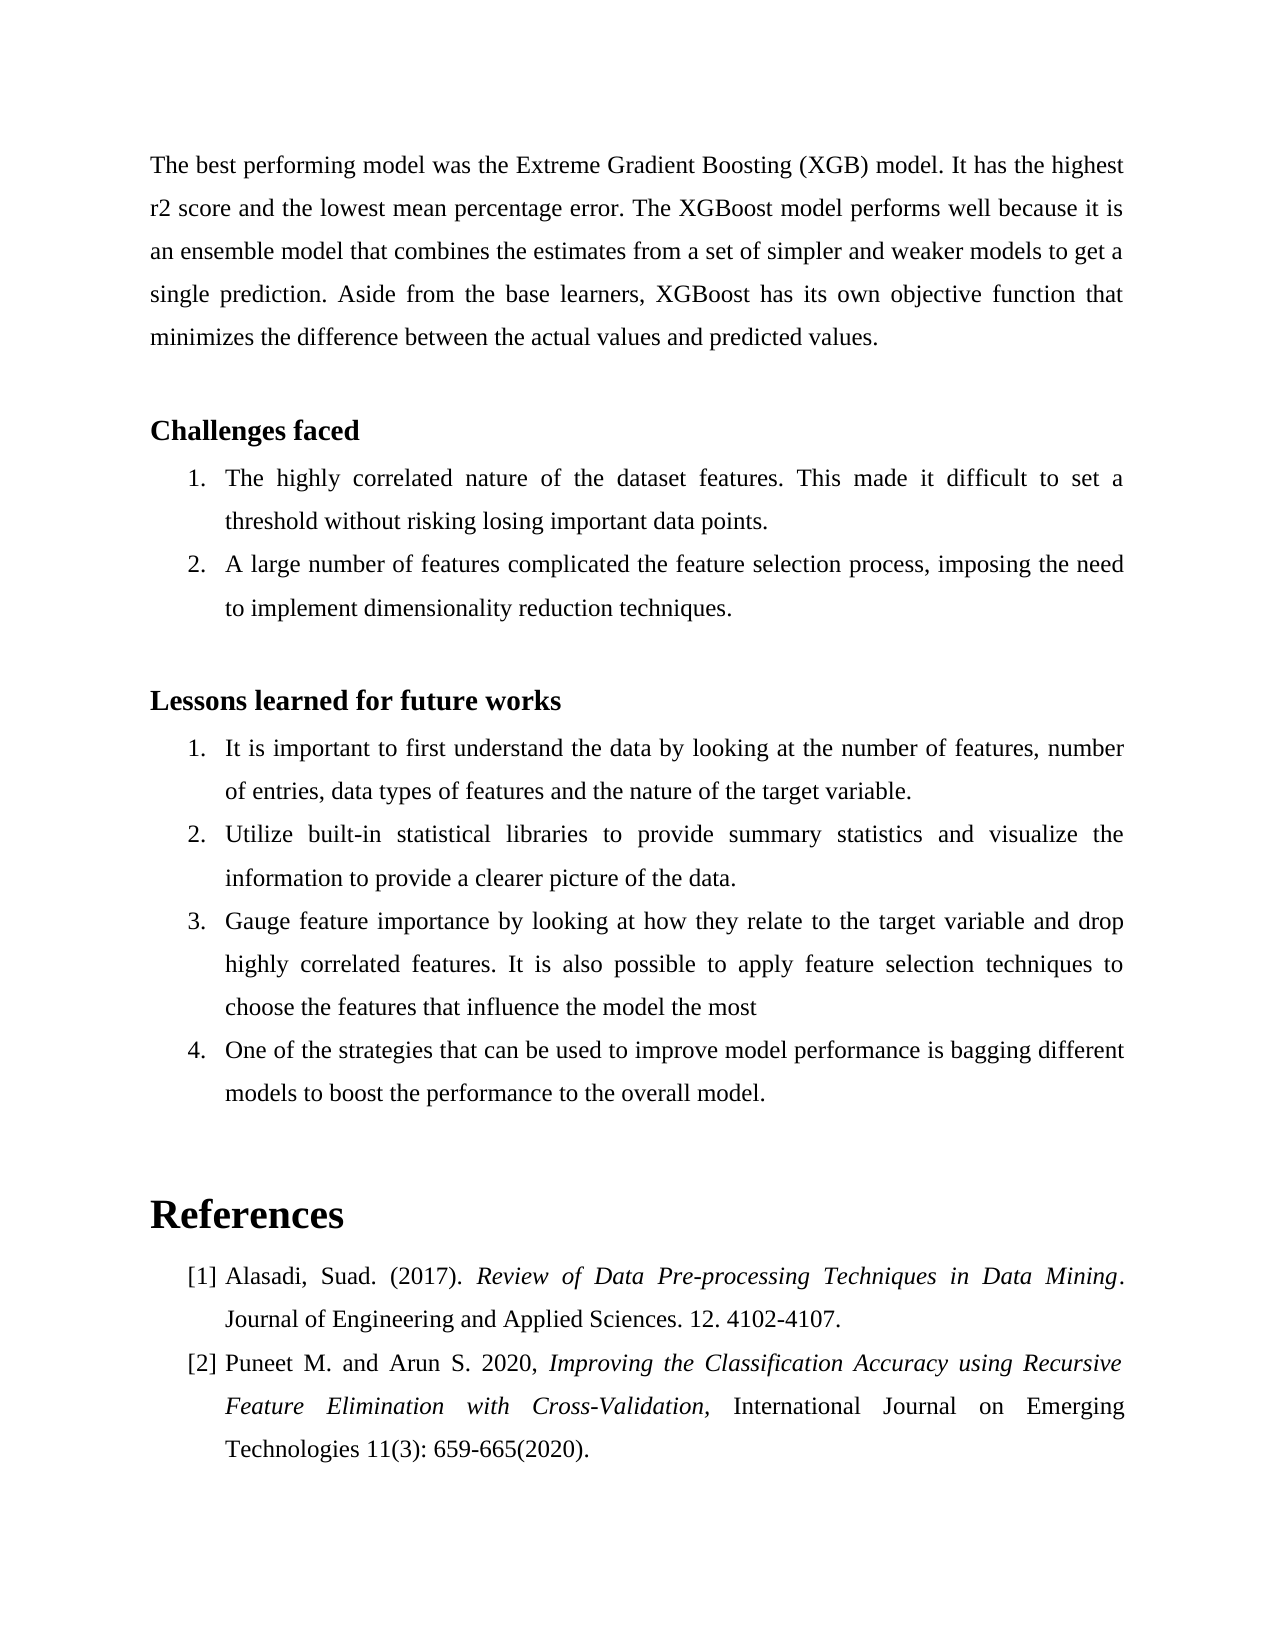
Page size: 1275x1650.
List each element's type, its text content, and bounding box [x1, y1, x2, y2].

list The highly correlated nature of the dataset features. This made it difficult to set a threshold without risking losing important data points. [187, 463, 1125, 535]
text The best performing model was the Extreme Gradient Boosting (XGB) model. It has the highest r2 score and the lowest mean percentage error. The XGBoost model performs well because it is an ensemble model that combines the estimates from a set of simpler and weaker models to get a single prediction. Aside from the base learners, XGBoost has its own objective function that minimizes the difference between the actual values and predicted values. [150, 150, 1125, 351]
list It is important to first understand the data by looking at the number of features, number of entries, data types of features and the nature of the target variable. [187, 733, 1125, 805]
list Puneet M. and Arun S. 2020, Improving the Classification Accuracy using Recursive Feature Elimination with Cross-Validation, International Journal on Emerging Technologies 11(3): 659-665(2020). [187, 1348, 1125, 1463]
subtitle References [150, 1189, 1125, 1237]
list A large number of features complicated the feature selection process, imposing the need to implement dimensionality reduction techniques. [187, 549, 1125, 621]
list One of the strategies that can be used to improve model performance is bagging different models to boost the performance to the overall model. [187, 1035, 1125, 1107]
list Alasadi, Suad. (2017). Review of Data Pre-processing Techniques in Data Mining. Journal of Engineering and Applied Sciences. 12. 4102-4107. [187, 1261, 1125, 1333]
list Utilize built-in statistical libraries to provide summary statistics and visualize the information to provide a clearer picture of the data. [187, 819, 1125, 891]
list Gauge feature importance by looking at how they relate to the target variable and drop highly correlated features. It is also possible to apply feature selection techniques to choose the features that influence the model the most [187, 906, 1125, 1021]
subtitle Lessons learned for future works [150, 683, 1125, 717]
subtitle Challenges faced [150, 413, 1125, 446]
